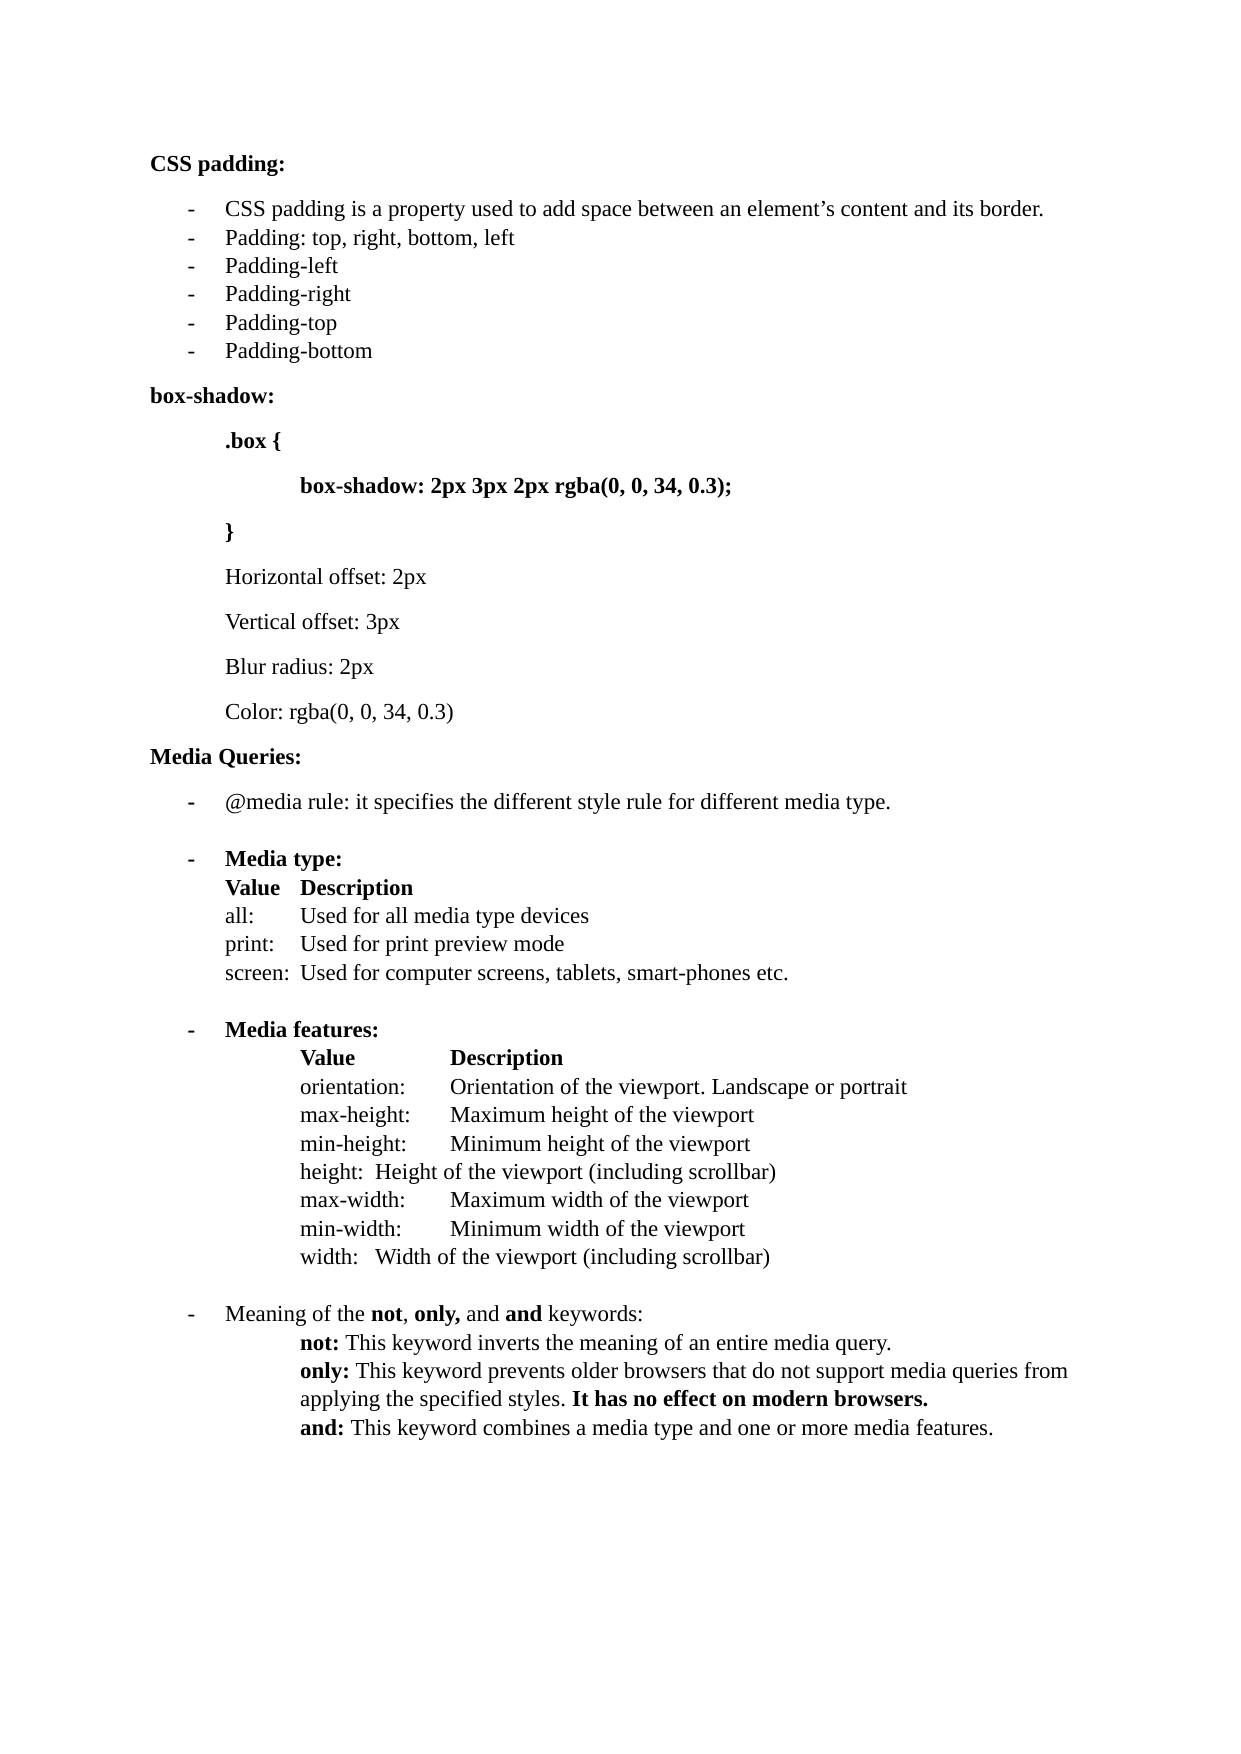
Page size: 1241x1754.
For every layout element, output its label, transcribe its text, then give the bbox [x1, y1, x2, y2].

text .box { [150, 427, 1090, 454]
list max-height: Maximum height of the viewport [225, 1101, 1090, 1127]
list Value Description [225, 874, 1090, 900]
text Horizontal offset: 2px [225, 563, 1090, 589]
list width: Width of the viewport (including scrollbar) [225, 1243, 1090, 1270]
list screen: Used for computer screens, tablets, smart-phones etc. [225, 959, 1090, 985]
list min-width: Minimum width of the viewport [225, 1215, 1090, 1241]
text box-shadow: 2px 3px 2px rgba(0, 0, 34, 0.3); [225, 473, 1090, 499]
text } [225, 518, 1090, 544]
list min-height: Minimum height of the viewport [225, 1129, 1090, 1156]
list Padding: top, right, bottom, left [187, 223, 1090, 250]
list max-width: Maximum width of the viewport [225, 1186, 1090, 1213]
list all: Used for all media type devices [225, 902, 1090, 928]
list and: This keyword combines a media type and one or more media features. [300, 1414, 1090, 1440]
list Padding-right [187, 280, 1090, 307]
list @media rule: it specifies the different style rule for different media type. [187, 788, 1090, 815]
list only: This keyword prevents older browsers that do not support media queries from applying the specified styles. It has no effect on modern browsers. [300, 1357, 1090, 1412]
list not: This keyword inverts the meaning of an entire media query. [300, 1329, 1090, 1355]
list Media features: [187, 1016, 1090, 1042]
text Blur radius: 2px [225, 653, 1090, 679]
list Meaning of the not, only, and and keywords: [187, 1300, 1090, 1327]
list Padding-bottom [187, 337, 1090, 364]
list print: Used for print preview mode [225, 931, 1090, 957]
list Padding-left [187, 252, 1090, 278]
list Value Description [225, 1044, 1090, 1071]
text Media Queries: [150, 743, 1090, 769]
list CSS padding is a property used to add space between an element’s content and its border. [187, 195, 1090, 221]
text box-shadow: [150, 382, 1090, 409]
text CSS padding: [150, 150, 1090, 176]
list orientation: Orientation of the viewport. Landscape or portrait [225, 1073, 1090, 1099]
text Color: rgba(0, 0, 34, 0.3) [225, 698, 1090, 724]
list Media type: [187, 845, 1090, 872]
list height: Height of the viewport (including scrollbar) [225, 1158, 1090, 1184]
list Padding-top [187, 309, 1090, 335]
text Vertical offset: 3px [225, 608, 1090, 634]
